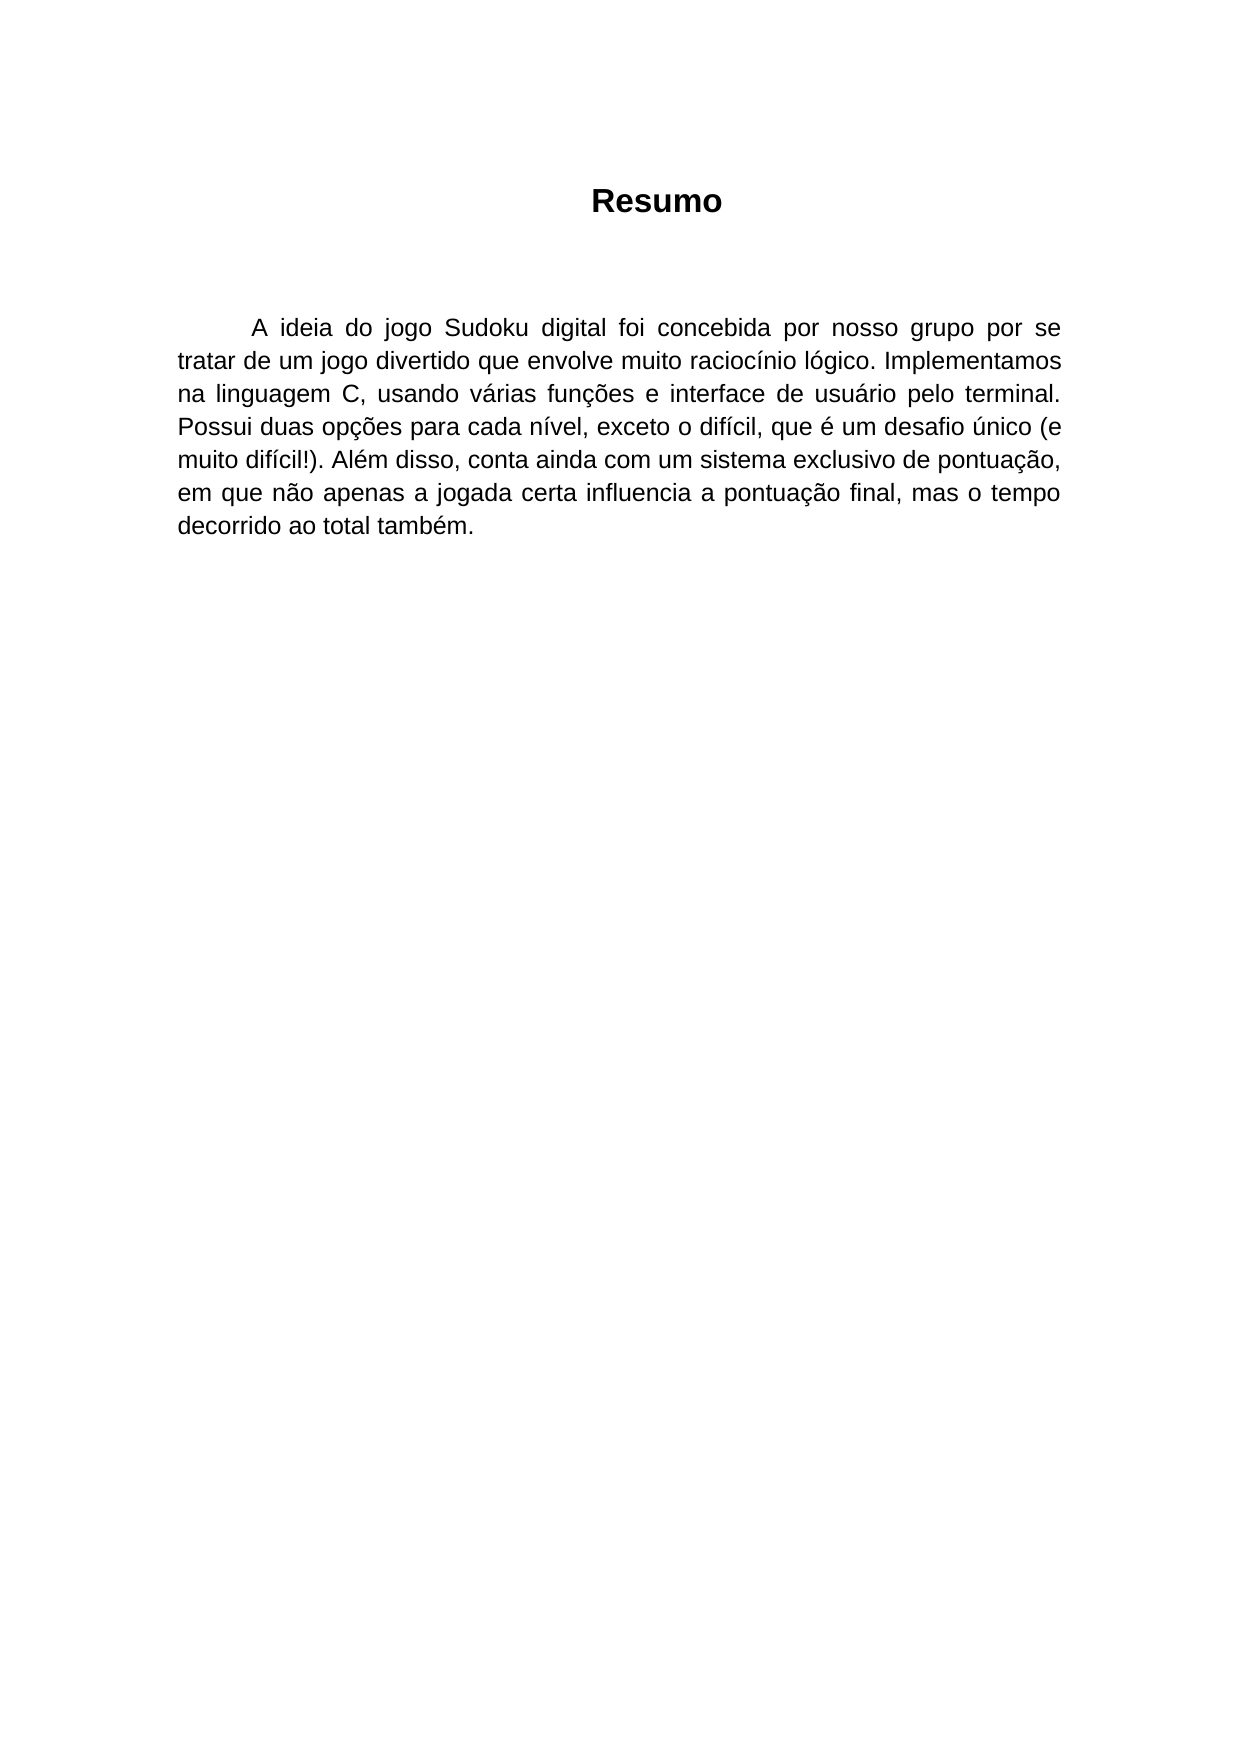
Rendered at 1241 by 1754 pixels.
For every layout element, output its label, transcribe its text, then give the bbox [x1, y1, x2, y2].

text Resumo [177, 181, 1063, 219]
text A ideia do jogo Sudoku digital foi concebida por nosso grupo por se tratar de um jogo divertido que envolve muito raciocínio lógico. Implementamos na linguagem C, usando várias funções e interface de usuário pelo terminal. Possui duas opções para cada nível, exceto o difícil, que é um desafio único (e muito difícil!). Além disso, conta ainda com um sistema exclusivo de pontuação, em que não apenas a jogada certa influencia a pontuação final, mas o tempo decorrido ao total também. [177, 313, 1063, 540]
